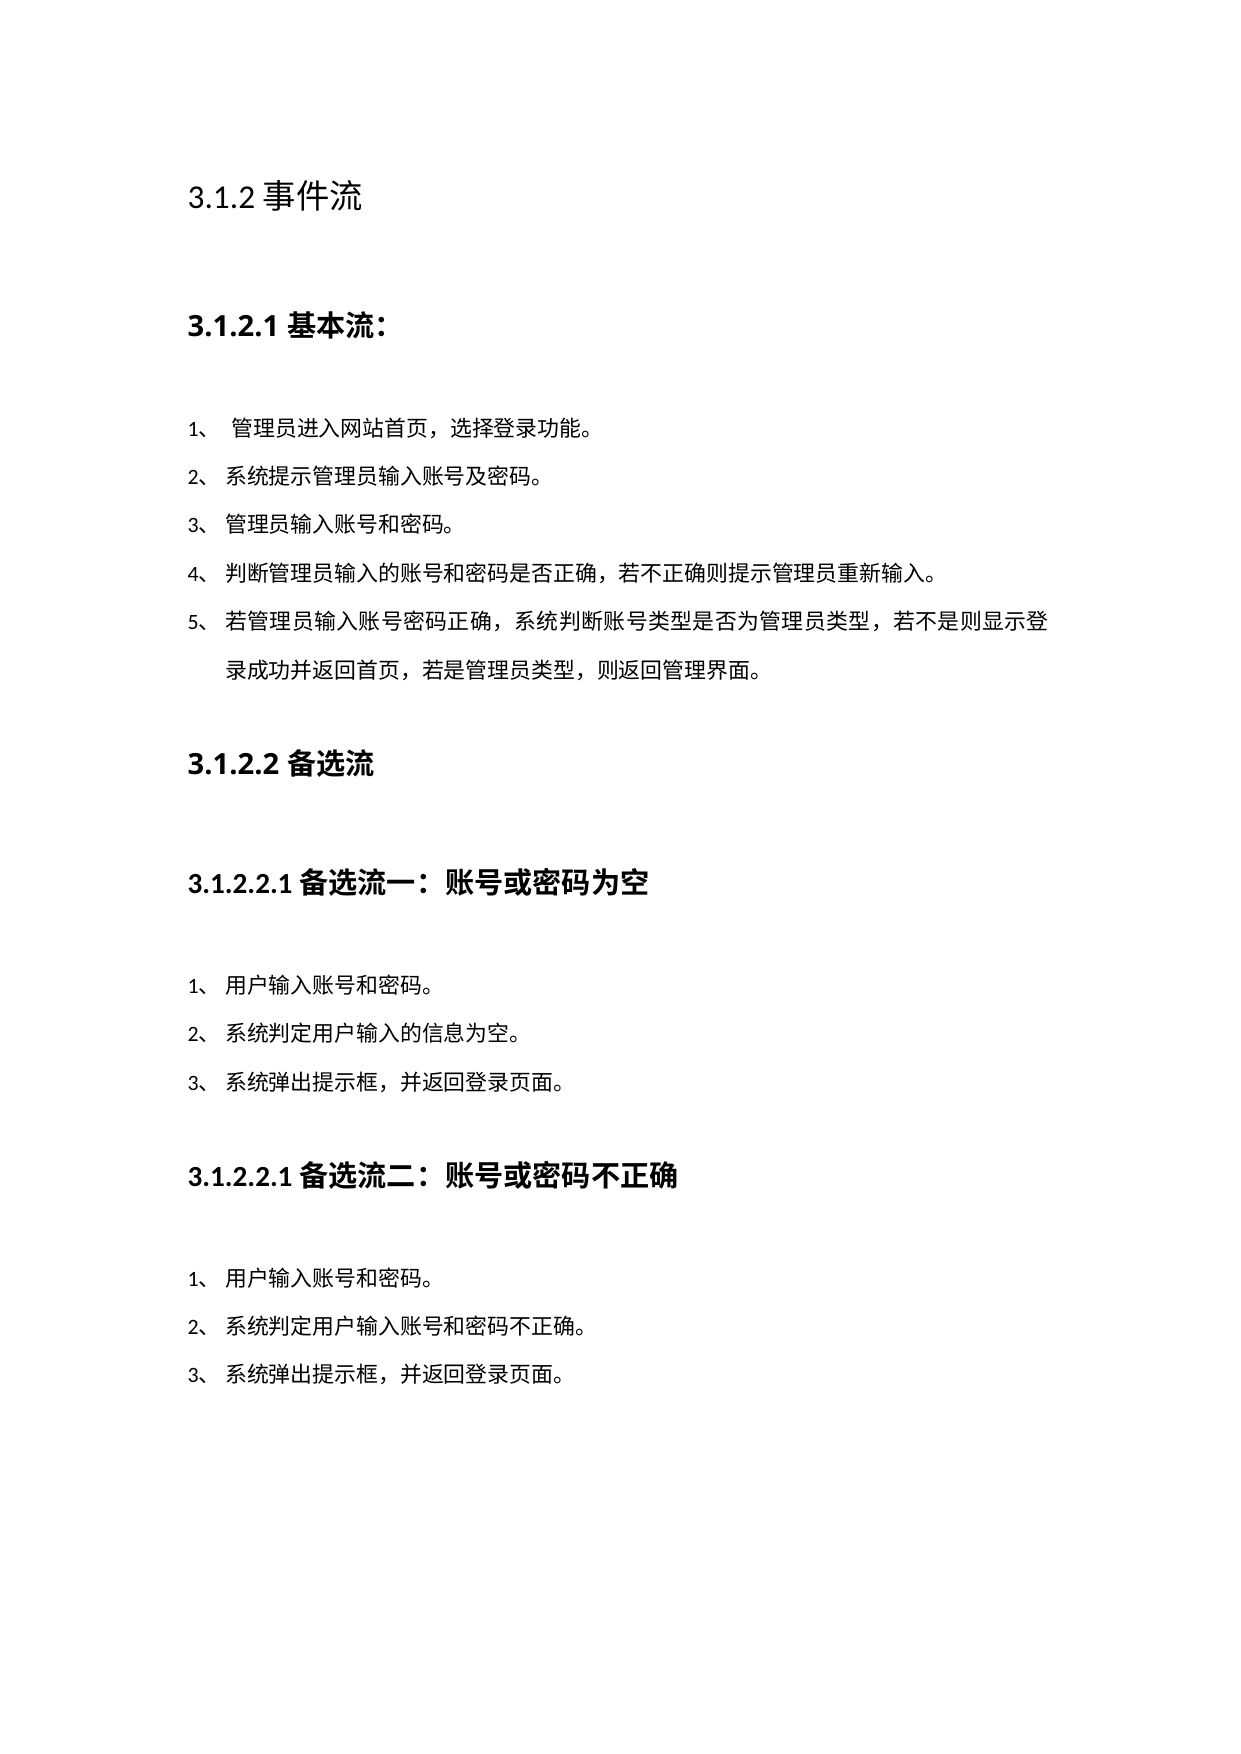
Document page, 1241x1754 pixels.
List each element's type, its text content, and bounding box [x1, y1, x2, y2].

subtitle 3.1.2.2.1 备选流二：账号或密码不正确 [187, 1142, 1053, 1207]
subtitle 3.1.2.1 基本流： [187, 291, 1053, 356]
list 系统判定用户输入的信息为空。 [187, 1016, 1053, 1048]
list 系统弹出提示框，并返回登录页面。 [187, 1357, 1053, 1389]
list 用户输入账号和密码。 [187, 967, 1053, 1000]
list 管理员输入账号和密码。 [187, 507, 1053, 539]
list 若管理员输入账号密码正确，系统判断账号类型是否为管理员类型，若不是则显示登录成功并返回首页，若是管理员类型，则返回管理界面。 [187, 603, 1053, 685]
list 管理员进入网站首页，选择登录功能。 [187, 410, 1053, 443]
subtitle 3.1.2.2 备选流 [187, 730, 1053, 795]
list 用户输入账号和密码。 [187, 1260, 1053, 1293]
list 系统弹出提示框，并返回登录页面。 [187, 1064, 1053, 1097]
subtitle 3.1.2 事件流 [187, 162, 1053, 227]
list 系统提示管理员输入账号及密码。 [187, 458, 1053, 491]
list 判断管理员输入的账号和密码是否正确，若不正确则提示管理员重新输入。 [187, 555, 1053, 588]
subtitle 3.1.2.2.1 备选流一：账号或密码为空 [187, 848, 1053, 913]
list 系统判定用户输入账号和密码不正确。 [187, 1309, 1053, 1341]
